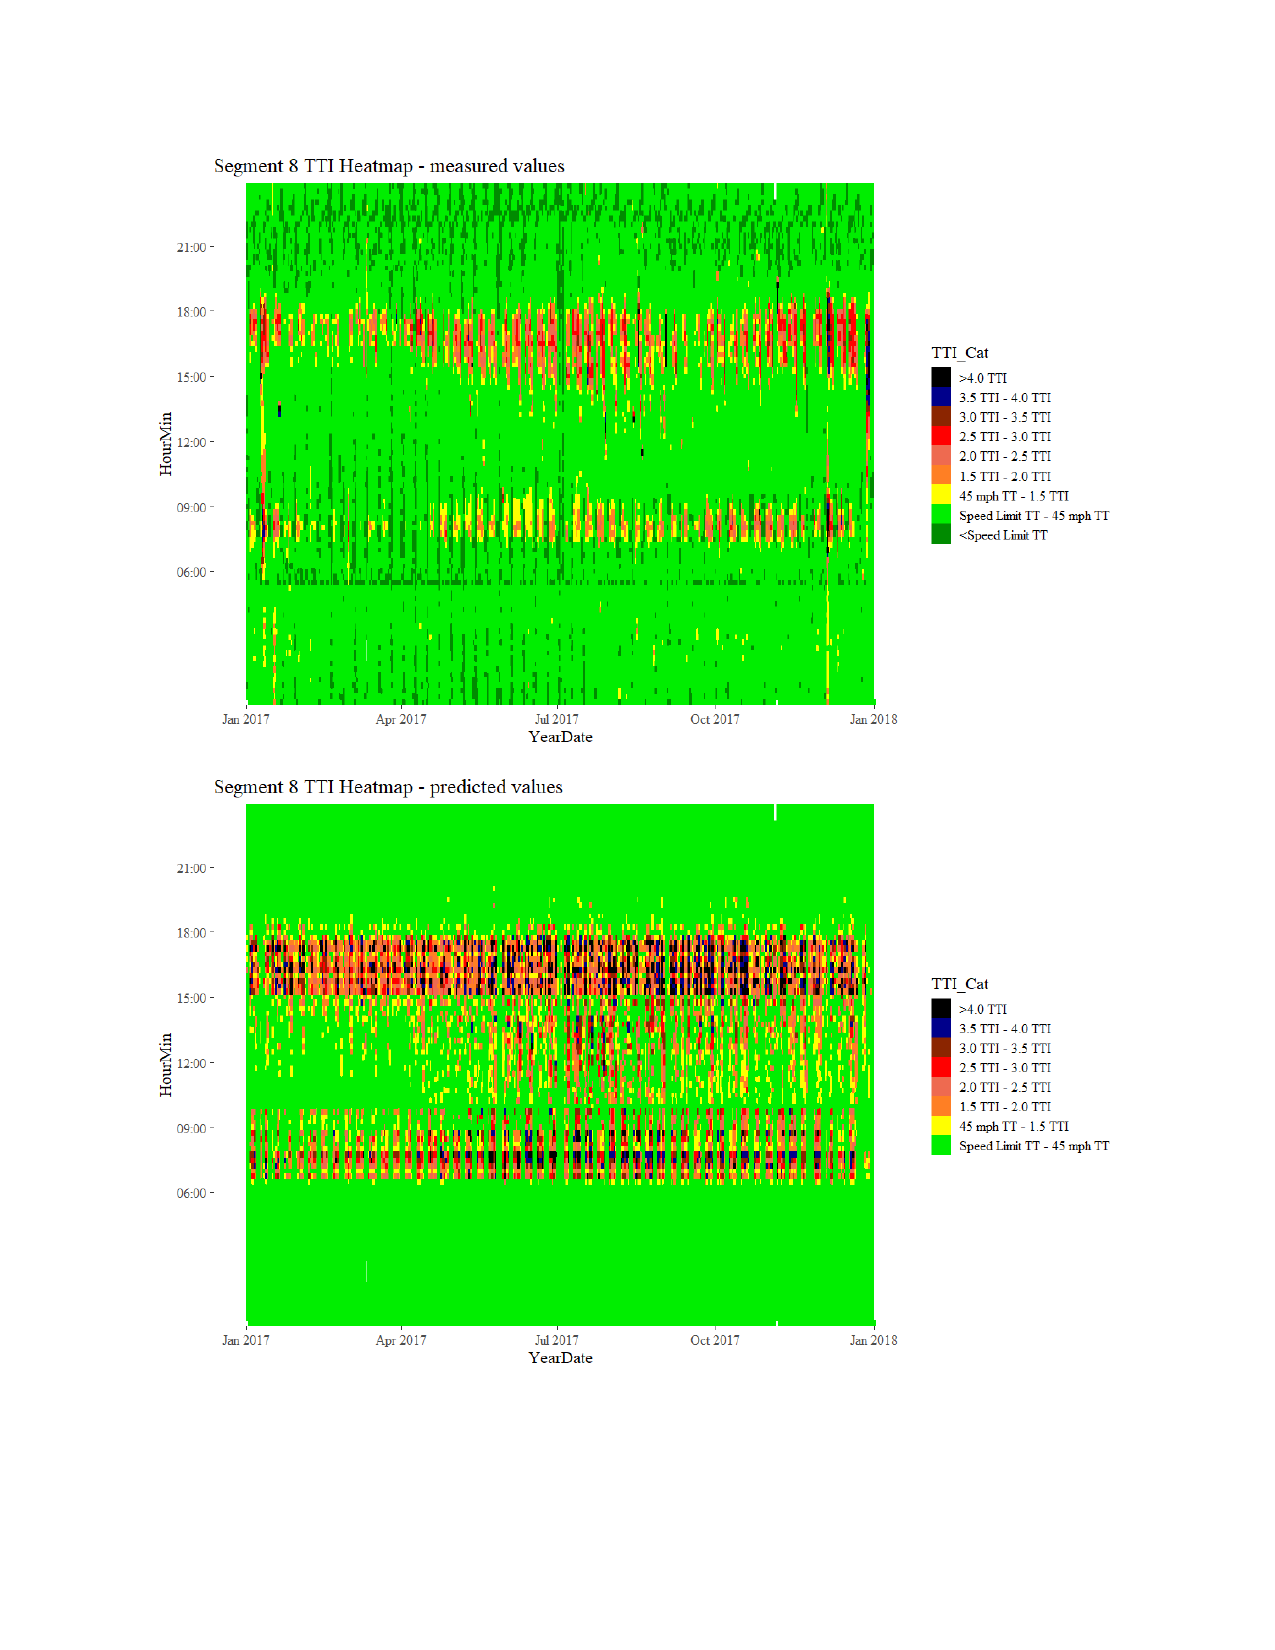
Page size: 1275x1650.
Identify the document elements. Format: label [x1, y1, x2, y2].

picture [150, 150, 1125, 752]
picture [150, 770, 1125, 1373]
